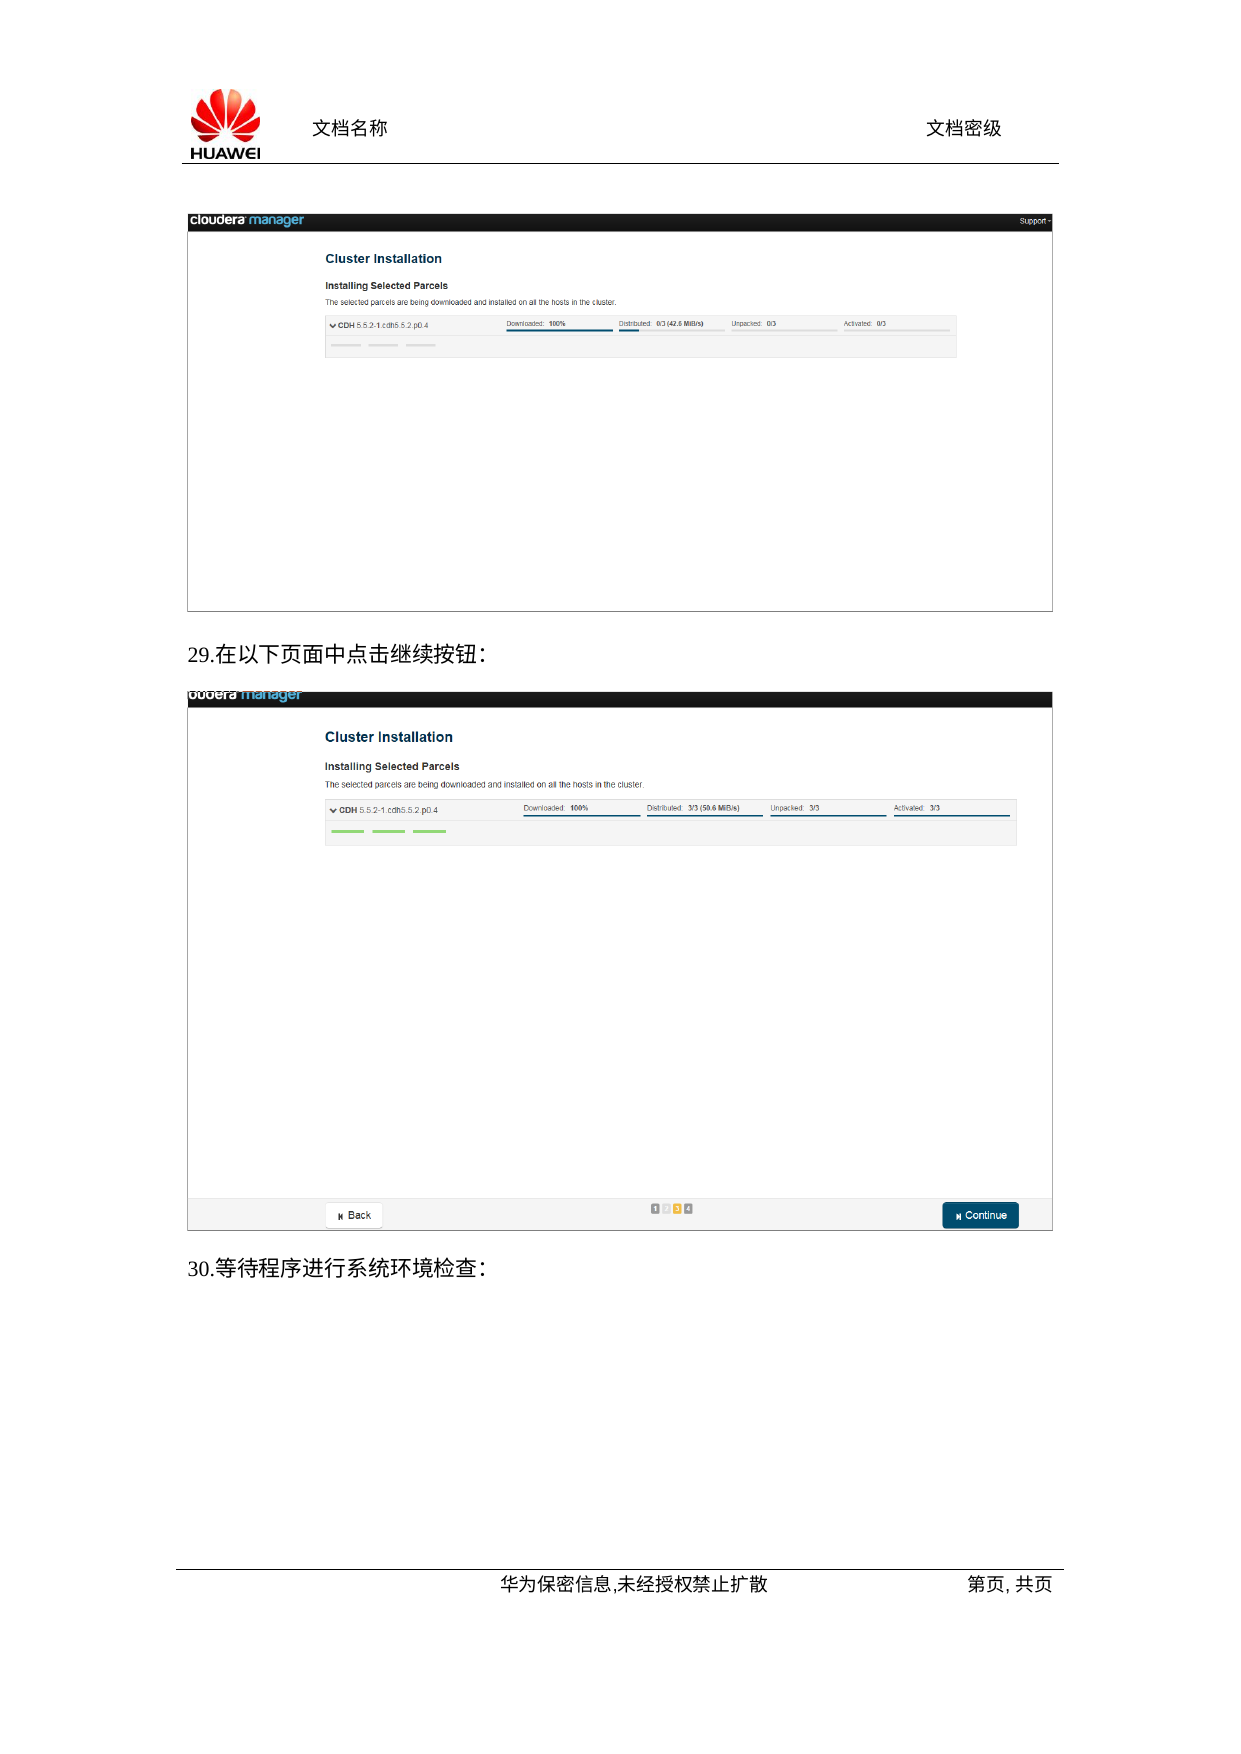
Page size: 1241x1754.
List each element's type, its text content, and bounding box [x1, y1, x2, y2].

picture [187, 213, 1053, 612]
text 29.在以下页面中点击继续按钮： [187, 637, 1053, 669]
text 30.等待程序进行系统环境检查： [187, 1250, 1053, 1283]
picture [187, 691, 1053, 1231]
picture [191, 89, 260, 159]
